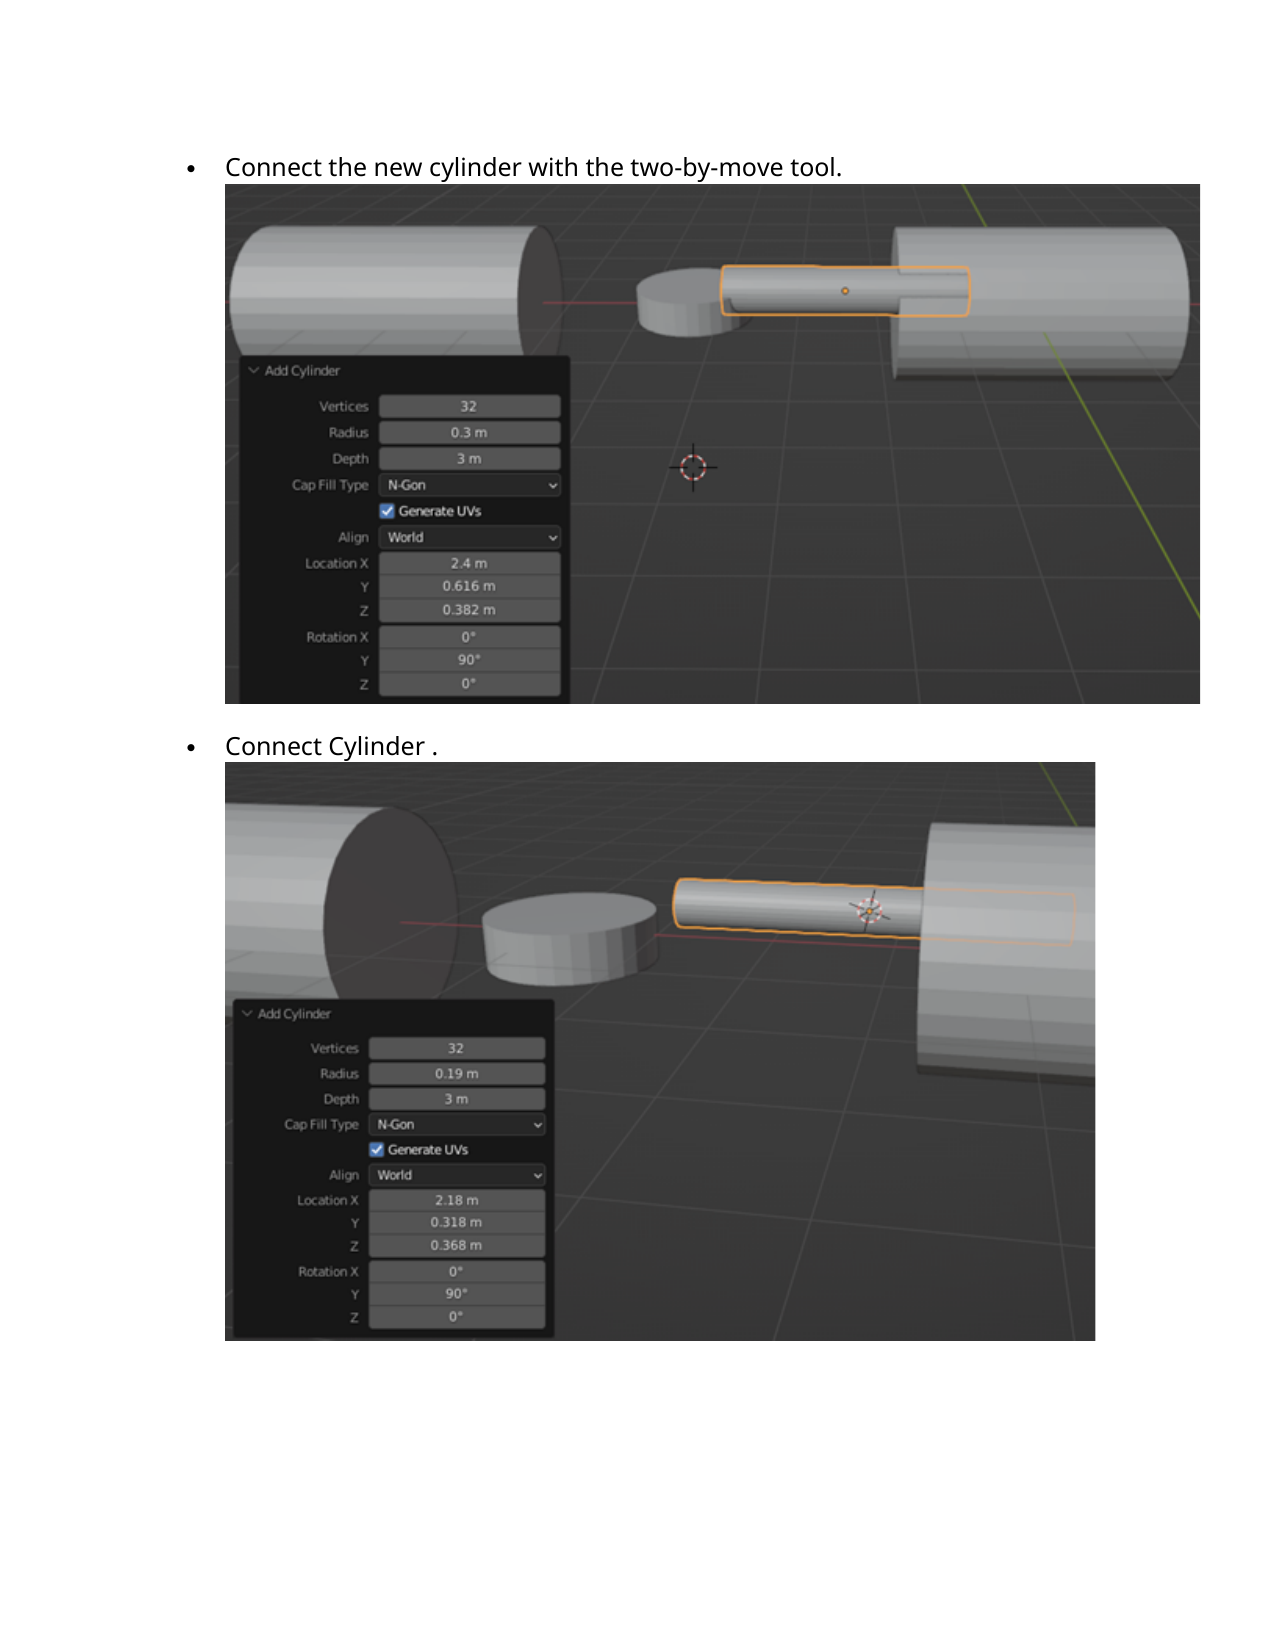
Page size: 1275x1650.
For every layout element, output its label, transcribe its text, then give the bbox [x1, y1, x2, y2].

picture [225, 762, 1096, 1341]
picture [225, 184, 1200, 704]
